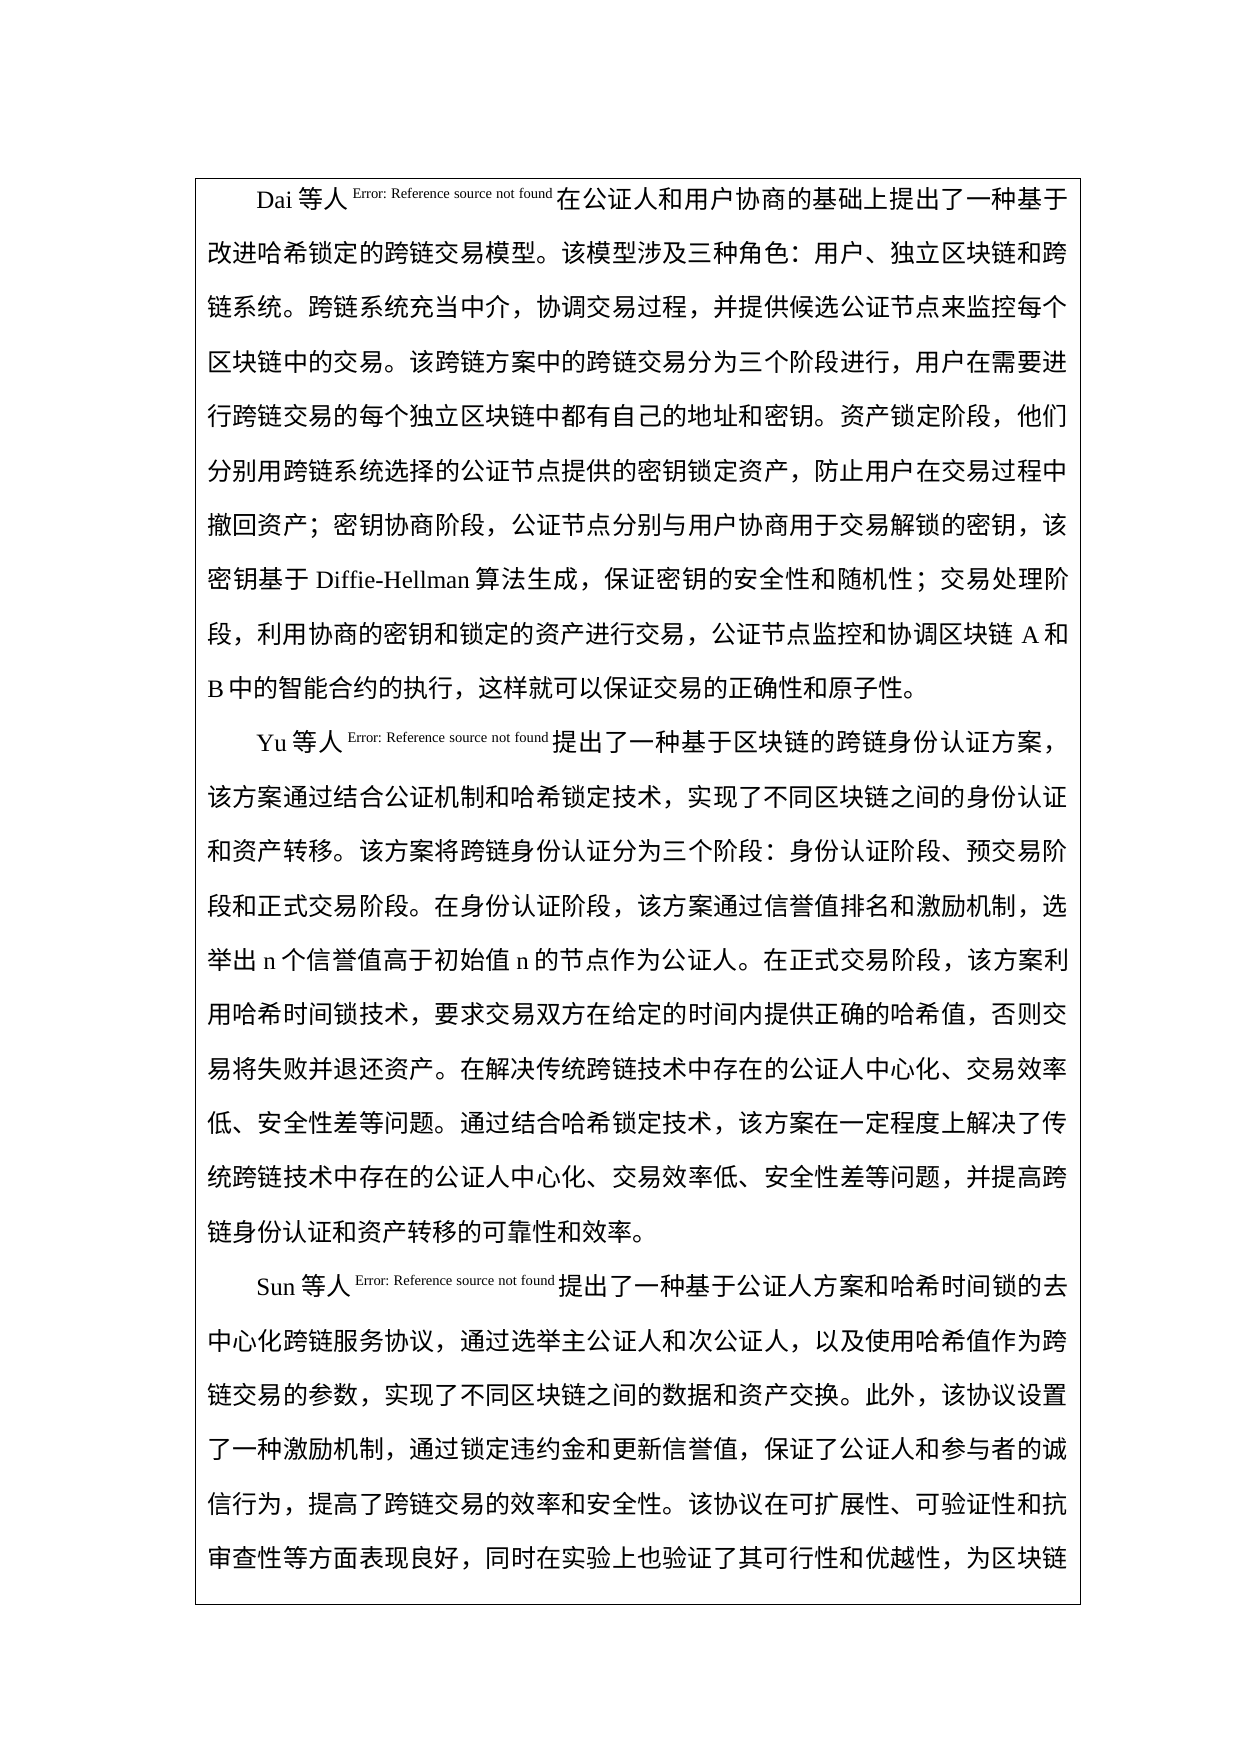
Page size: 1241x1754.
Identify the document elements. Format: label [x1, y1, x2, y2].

table_cell [196, 179, 1080, 1604]
